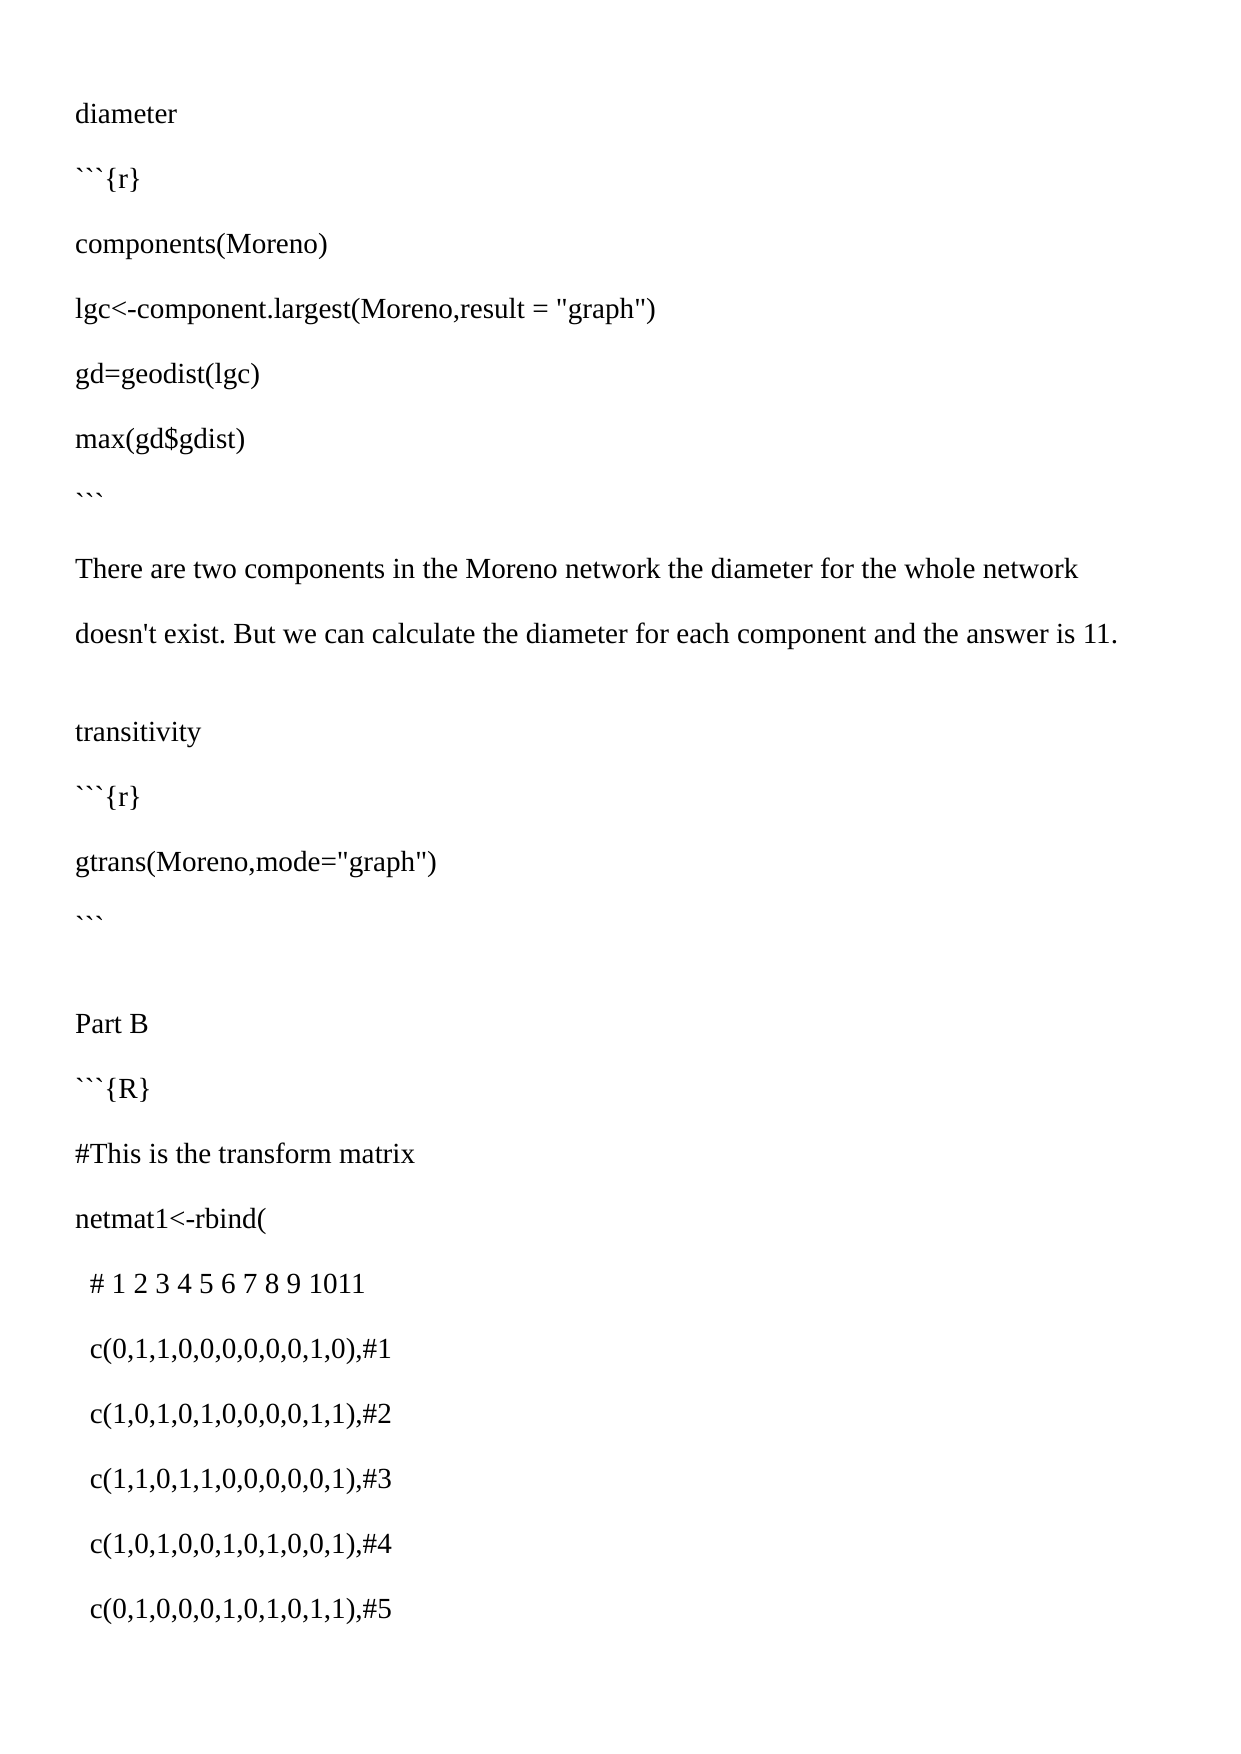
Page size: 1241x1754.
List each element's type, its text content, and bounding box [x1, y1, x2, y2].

text ```{r} [75, 146, 1165, 211]
text max(gd$gdist) [75, 406, 1165, 471]
text ```{R} [75, 1056, 1165, 1121]
text ``` [75, 893, 1165, 958]
text lgc<-component.largest(Moreno,result = "graph") [75, 276, 1165, 341]
text transitivity [75, 698, 1165, 763]
text netmat1<-rbind( [75, 1186, 1165, 1251]
text #This is the transform matrix [75, 1121, 1165, 1186]
text # 1 2 3 4 5 6 7 8 9 1011 [75, 1251, 1165, 1316]
text diameter [75, 81, 1165, 146]
text c(1,0,1,0,1,0,0,0,0,1,1),#2 [75, 1381, 1165, 1446]
text c(0,1,0,0,0,1,0,1,0,1,1),#5 [75, 1576, 1165, 1641]
text c(1,1,0,1,1,0,0,0,0,0,1),#3 [75, 1446, 1165, 1511]
text c(1,0,1,0,0,1,0,1,0,0,1),#4 [75, 1511, 1165, 1576]
text gtrans(Moreno,mode="graph") [75, 828, 1165, 893]
text components(Moreno) [75, 211, 1165, 276]
text ```{r} [75, 763, 1165, 828]
text c(0,1,1,0,0,0,0,0,0,1,0),#1 [75, 1316, 1165, 1381]
text ``` [75, 471, 1165, 536]
text Part B [75, 991, 1165, 1056]
text gd=geodist(lgc) [75, 341, 1165, 406]
text There are two components in the Moreno network the diameter for the whole network doesn't exist. But we can calculate the diameter for each component and the answer is 11. [75, 536, 1165, 666]
